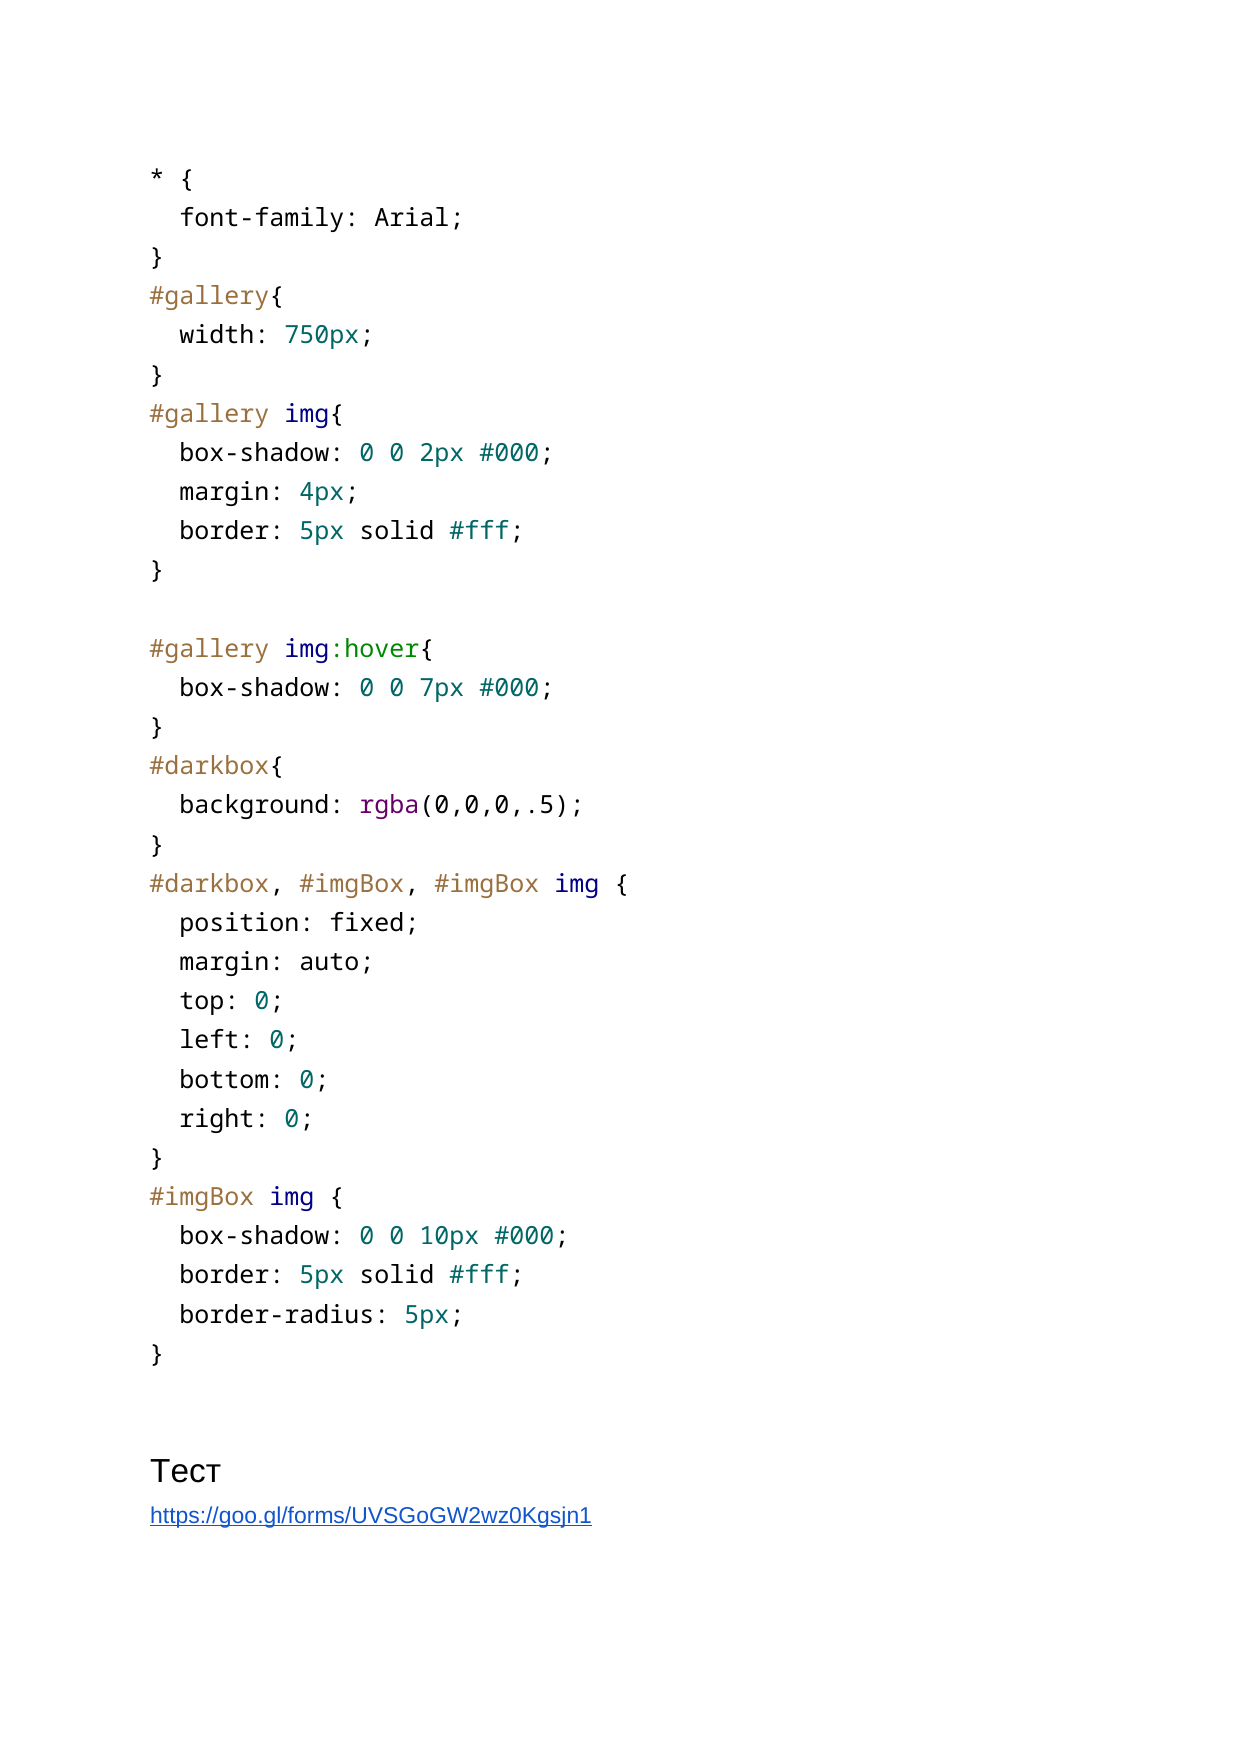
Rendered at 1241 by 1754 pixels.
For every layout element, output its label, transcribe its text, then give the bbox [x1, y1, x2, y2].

table_header * { font-family: Arial; } #gallery{ width: 750px; } #gallery img{ box-shadow: 0 0 2px #000; margin: 4px; border: 5px solid #fff; } #gallery img:hover{ box-shadow: 0 0 7px #000; } #darkbox{ background: rgba(0,0,0,.5); } #darkbox, #imgBox, #imgBox img { position: fixed; margin: auto; top: 0; left: 0; bottom: 0; right: 0; } #imgBox img { box-shadow: 0 0 10px #000; border: 5px solid #fff; border-radius: 5px; } [139, 150, 1079, 1384]
subtitle Тест [150, 1451, 1090, 1490]
text https://goo.gl/forms/UVSGoGW2wz0Kgsjn1 [150, 1502, 1090, 1529]
